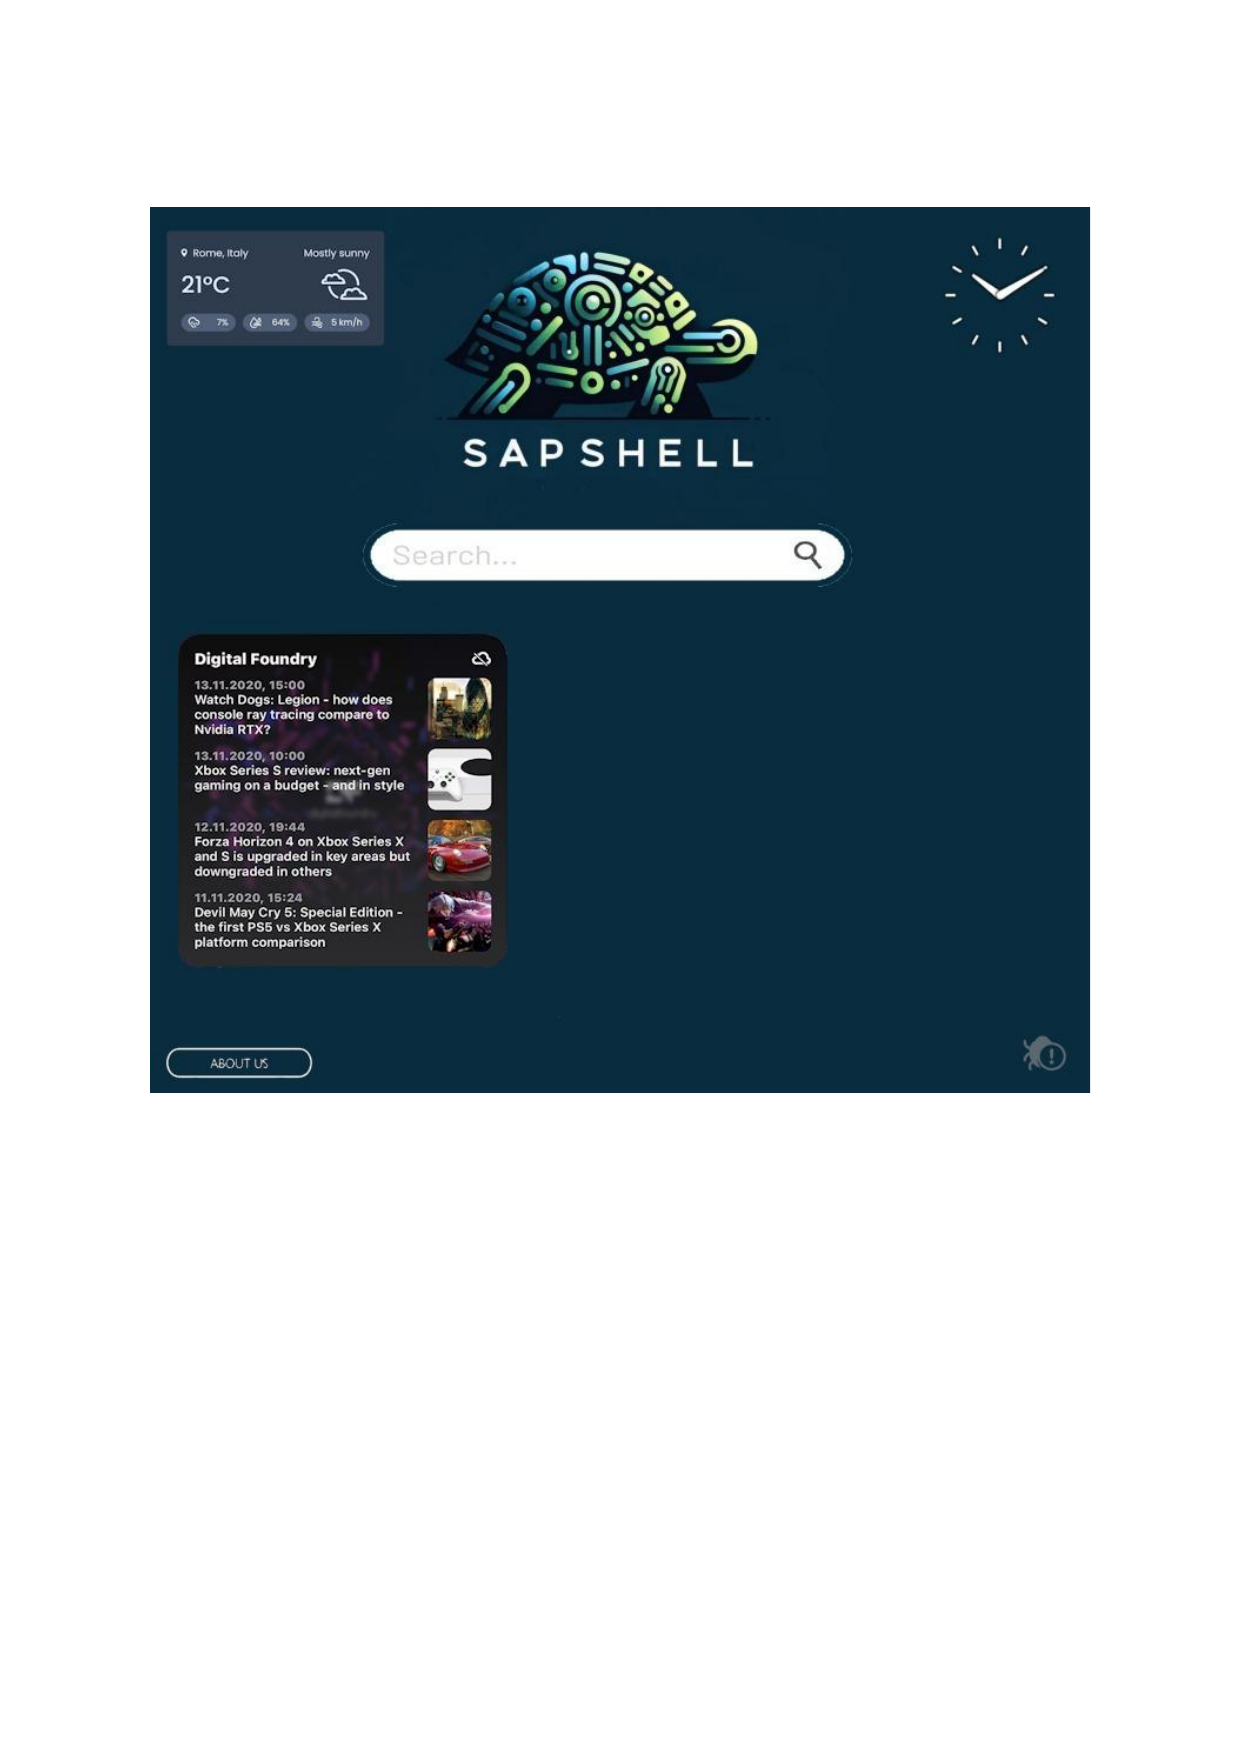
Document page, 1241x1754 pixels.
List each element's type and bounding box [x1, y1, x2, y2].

picture [150, 207, 1091, 1093]
